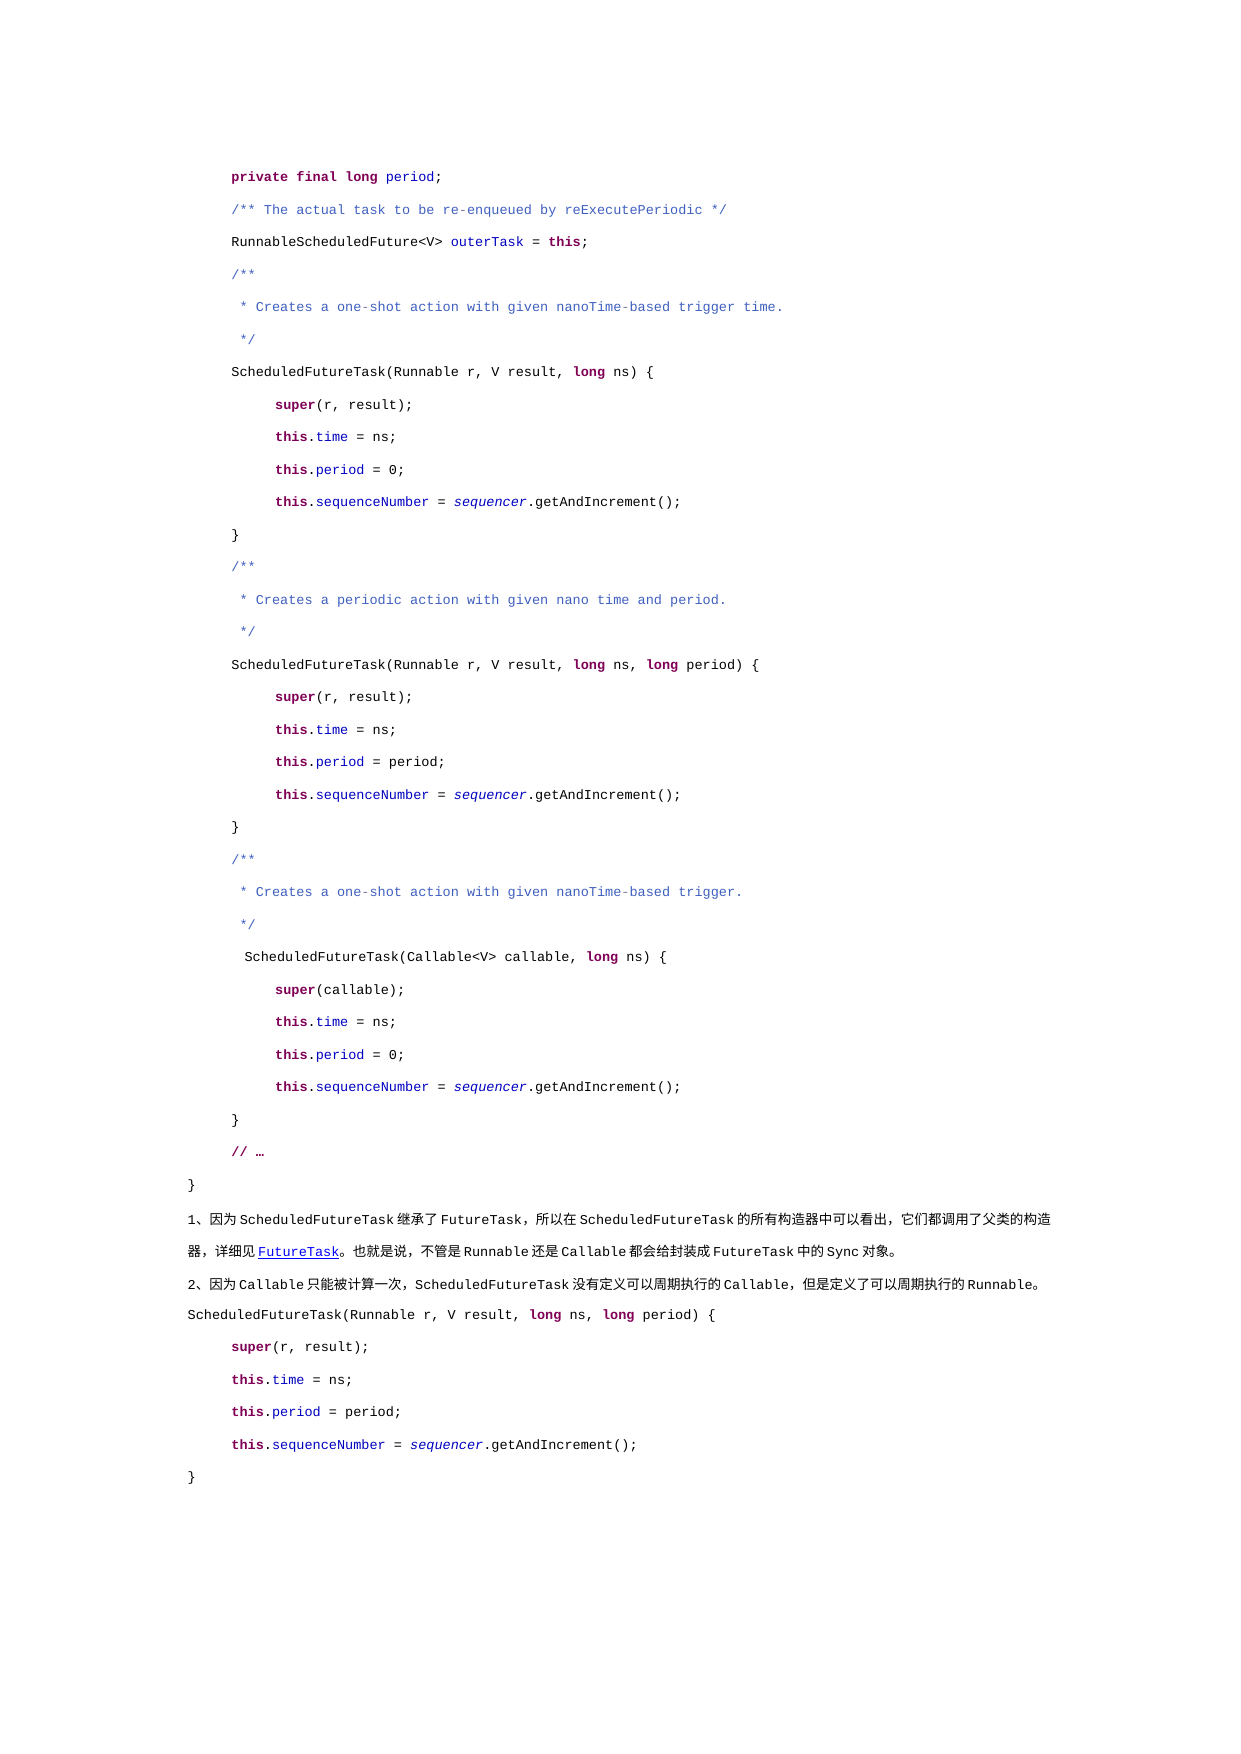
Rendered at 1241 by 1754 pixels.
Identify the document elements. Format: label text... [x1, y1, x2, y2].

text this.time = ns; [187, 714, 1053, 747]
text RunnableScheduledFuture<V> outerTask = this; [187, 227, 1053, 259]
text this.period = 0; [187, 454, 1053, 487]
text * Creates a one-shot action with given nanoTime-based trigger. [187, 877, 1053, 909]
text this.sequenceNumber = sequencer.getAndIncrement(); [187, 779, 1053, 812]
text this.time = ns; [187, 422, 1053, 454]
text */ [187, 617, 1053, 649]
text // … [187, 1137, 1053, 1169]
text super(r, result); [187, 389, 1053, 422]
text } [187, 1462, 1053, 1494]
text * Creates a one-shot action with given nanoTime-based trigger time. [187, 292, 1053, 324]
text /** The actual task to be re-enqueued by reExecutePeriodic */ [187, 194, 1053, 227]
text /** [187, 259, 1053, 292]
text super(r, result); [187, 1332, 1053, 1364]
text */ [187, 909, 1053, 942]
text this.period = period; [187, 747, 1053, 779]
text private final long period; [187, 162, 1053, 194]
text 2、因为Callable只能被计算一次，ScheduledFutureTask没有定义可以周期执行的Callable，但是定义了可以周期执行的Runnable。 [187, 1267, 1053, 1299]
text ScheduledFutureTask(Callable<V> callable, long ns) { [187, 942, 1053, 974]
text super(callable); [187, 974, 1053, 1007]
text } [187, 1104, 1053, 1137]
text ScheduledFutureTask(Runnable r, V result, long ns, long period) { [187, 649, 1053, 682]
text */ [187, 324, 1053, 357]
text this.time = ns; [187, 1007, 1053, 1039]
text * Creates a periodic action with given nano time and period. [187, 584, 1053, 617]
text /** [187, 844, 1053, 877]
text 1、因为ScheduledFutureTask继承了FutureTask，所以在ScheduledFutureTask的所有构造器中可以看出，它们都调用了父类的构造器，详细见FutureTask。也就是说，不管是Runnable还是Callable都会给封装成FutureTask中的Sync对象。 [187, 1202, 1053, 1267]
text this.sequenceNumber = sequencer.getAndIncrement(); [187, 1429, 1053, 1462]
text super(r, result); [187, 682, 1053, 714]
text ScheduledFutureTask(Runnable r, V result, long ns, long period) { [187, 1299, 1053, 1332]
text } [187, 812, 1053, 844]
text ScheduledFutureTask(Runnable r, V result, long ns) { [187, 357, 1053, 389]
text this.period = 0; [187, 1039, 1053, 1072]
text } [187, 1169, 1053, 1202]
text } [187, 519, 1053, 552]
text this.period = period; [187, 1397, 1053, 1429]
text this.time = ns; [187, 1364, 1053, 1397]
text this.sequenceNumber = sequencer.getAndIncrement(); [187, 1072, 1053, 1104]
text this.sequenceNumber = sequencer.getAndIncrement(); [187, 487, 1053, 519]
text /** [187, 552, 1053, 584]
